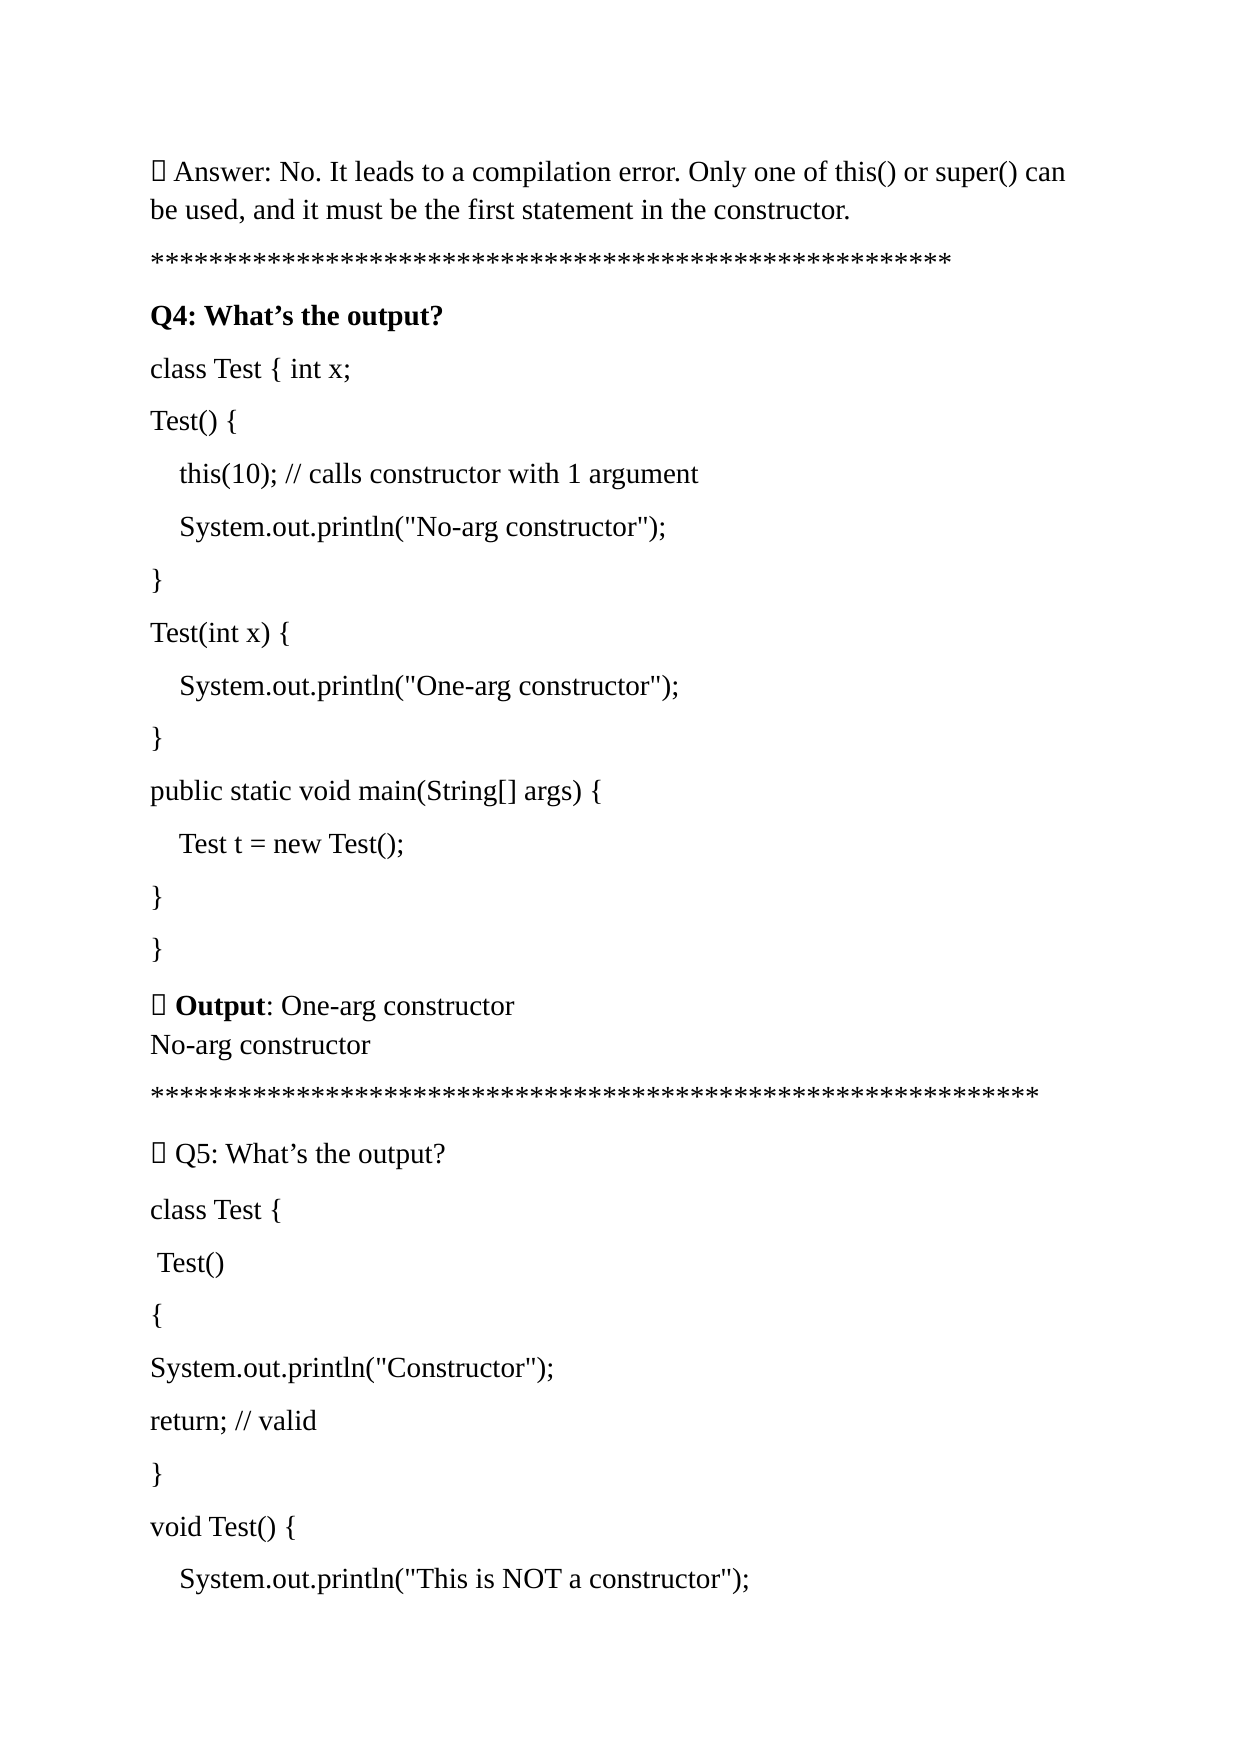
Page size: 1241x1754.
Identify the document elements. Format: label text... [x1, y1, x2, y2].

text class Test { int x; [150, 351, 1090, 384]
text 🔹 Q5: What’s the output? [150, 1132, 1090, 1172]
text Test() [150, 1245, 1090, 1278]
text public static void main(String[] args) { [150, 773, 1090, 807]
text ✅ Output: One-arg constructor No-arg constructor [150, 984, 1090, 1060]
text class Test { [150, 1192, 1090, 1225]
text } [150, 932, 1090, 965]
text System.out.println("Constructor"); [150, 1350, 1090, 1384]
text } [150, 720, 1090, 754]
text this(10); // calls constructor with 1 argument [150, 456, 1090, 490]
text ✅ Answer: No. It leads to a compilation error. Only one of this() or super() can be used, and it must be the first statement in the constructor. [150, 150, 1090, 226]
text System.out.println("No-arg constructor"); [150, 509, 1090, 543]
text } [150, 879, 1090, 912]
text ************************************************************* [150, 1079, 1090, 1113]
text System.out.println("This is NOT a constructor"); [150, 1562, 1090, 1595]
text { [150, 1297, 1090, 1331]
text Test(int x) { [150, 615, 1090, 648]
text System.out.println("One-arg constructor"); [150, 668, 1090, 701]
text } [150, 562, 1090, 596]
text void Test() { [150, 1509, 1090, 1542]
text Q4: What’s the output? [150, 298, 1090, 331]
text ******************************************************* [150, 245, 1090, 279]
text Test() { [150, 403, 1090, 437]
text return; // valid [150, 1403, 1090, 1437]
text } [150, 1456, 1090, 1489]
text Test t = new Test(); [150, 826, 1090, 859]
